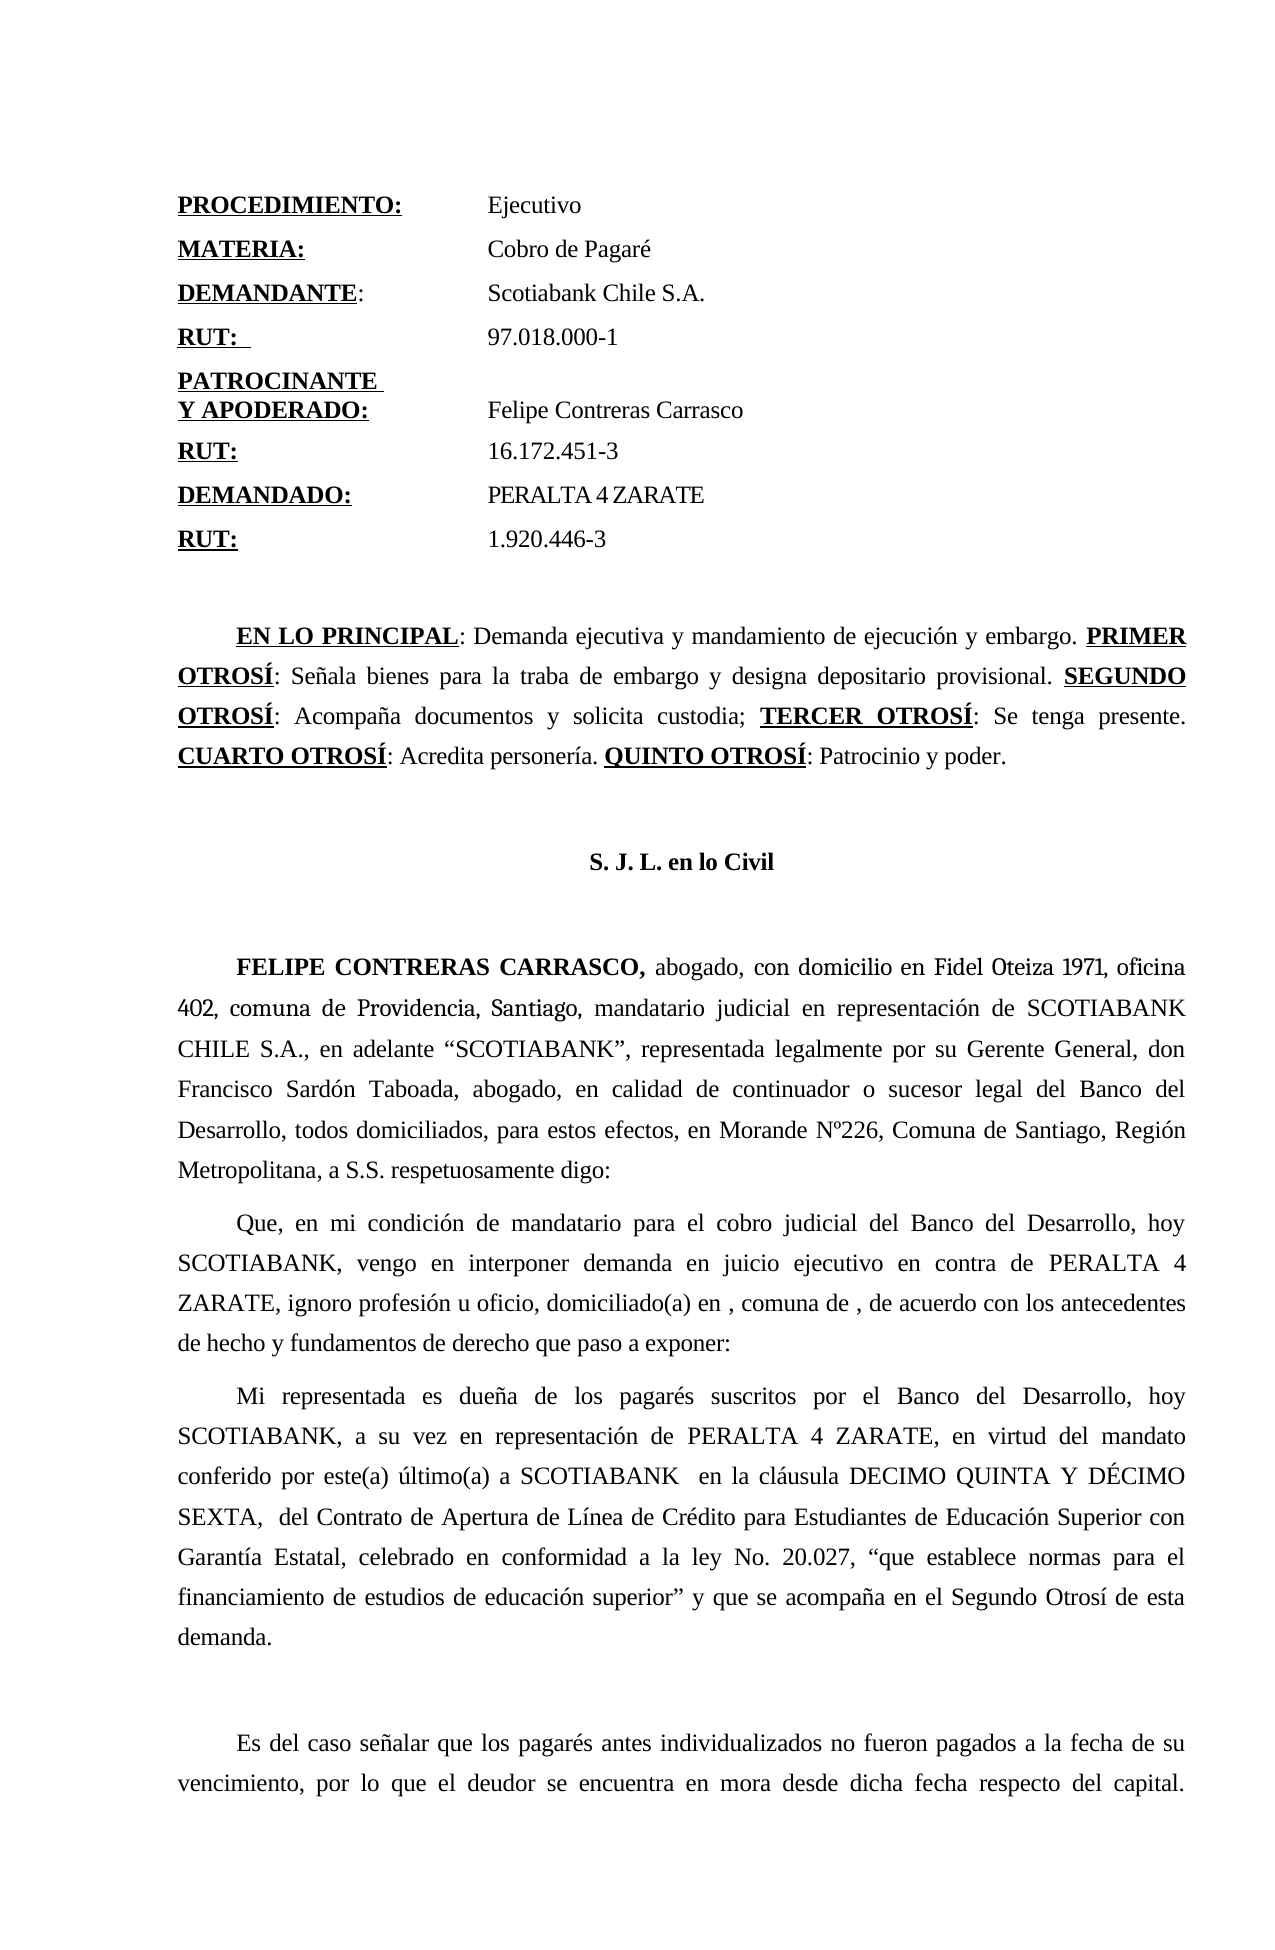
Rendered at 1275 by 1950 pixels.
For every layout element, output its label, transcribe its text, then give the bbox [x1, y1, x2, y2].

text DEMANDANTE: Scotiabank Chile S.A. [177, 278, 1186, 307]
text Y APODERADO: Felipe Contreras Carrasco [177, 395, 1186, 423]
text EN LO PRINCIPAL: Demanda ejecutiva y mandamiento de ejecución y embargo. PRIMER OTROSÍ: Señala bienes para la traba de embargo y designa depositario provisional. SEGUNDO OTROSÍ: Acompaña documentos y solicita custodia; TERCER OTROSÍ: Se tenga presente. CUARTO OTROSÍ: Acredita personería. QUINTO OTROSÍ: Patrocinio y poder. [177, 621, 1186, 770]
text RUT: 1.920.446-3 [177, 524, 1186, 553]
text DEMANDADO: PERALTA 4 ZARATE [177, 480, 1186, 509]
text PROCEDIMIENTO: Ejecutivo [177, 190, 1186, 218]
text Que, en mi condición de mandatario para el cobro judicial del Banco del Desarrollo, hoy SCOTIABANK, vengo en interponer demanda en juicio ejecutivo en contra de PERALTA 4 ZARATE, ignoro profesión u oficio, domiciliado(a) en , comuna de , de acuerdo con los antecedentes de hecho y fundamentos de derecho que paso a exponer: [177, 1208, 1186, 1357]
text RUT: 97.018.000-1 [177, 322, 1186, 351]
text S. J. L. en lo Civil [177, 847, 1186, 876]
text Mi representada es dueña de los pagarés suscritos por el Banco del Desarrollo, hoy SCOTIABANK, a su vez en representación de PERALTA 4 ZARATE, en virtud del mandato conferido por este(a) último(a) a SCOTIABANK en la cláusula DECIMO QUINTA Y DÉCIMO SEXTA, del Contrato de Apertura de Línea de Crédito para Estudiantes de Educación Superior con Garantía Estatal, celebrado en conformidad a la ley No. 20.027, “que establece normas para el financiamiento de estudios de educación superior” y que se acompaña en el Segundo Otrosí de esta demanda. [177, 1381, 1186, 1651]
text PATROCINANTE [177, 366, 1186, 395]
text MATERIA: Cobro de Pagaré [177, 234, 1186, 262]
text FELIPE CONTRERAS CARRASCO, abogado, con domicilio en Fidel Oteiza 1971, oficina 402, comuna de Providencia, Santiago, mandatario judicial en representación de SCOTIABANK CHILE S.A., en adelante “SCOTIABANK”, representada legalmente por su Gerente General, don Francisco Sardón Taboada, abogado, en calidad de continuador o sucesor legal del Banco del Desarrollo, todos domiciliados, para estos efectos, en Morande Nº226, Comuna de Santiago, Región Metropolitana, a S.S. respetuosamente digo: [177, 952, 1186, 1184]
text RUT: 16.172.451-3 [177, 436, 1186, 465]
